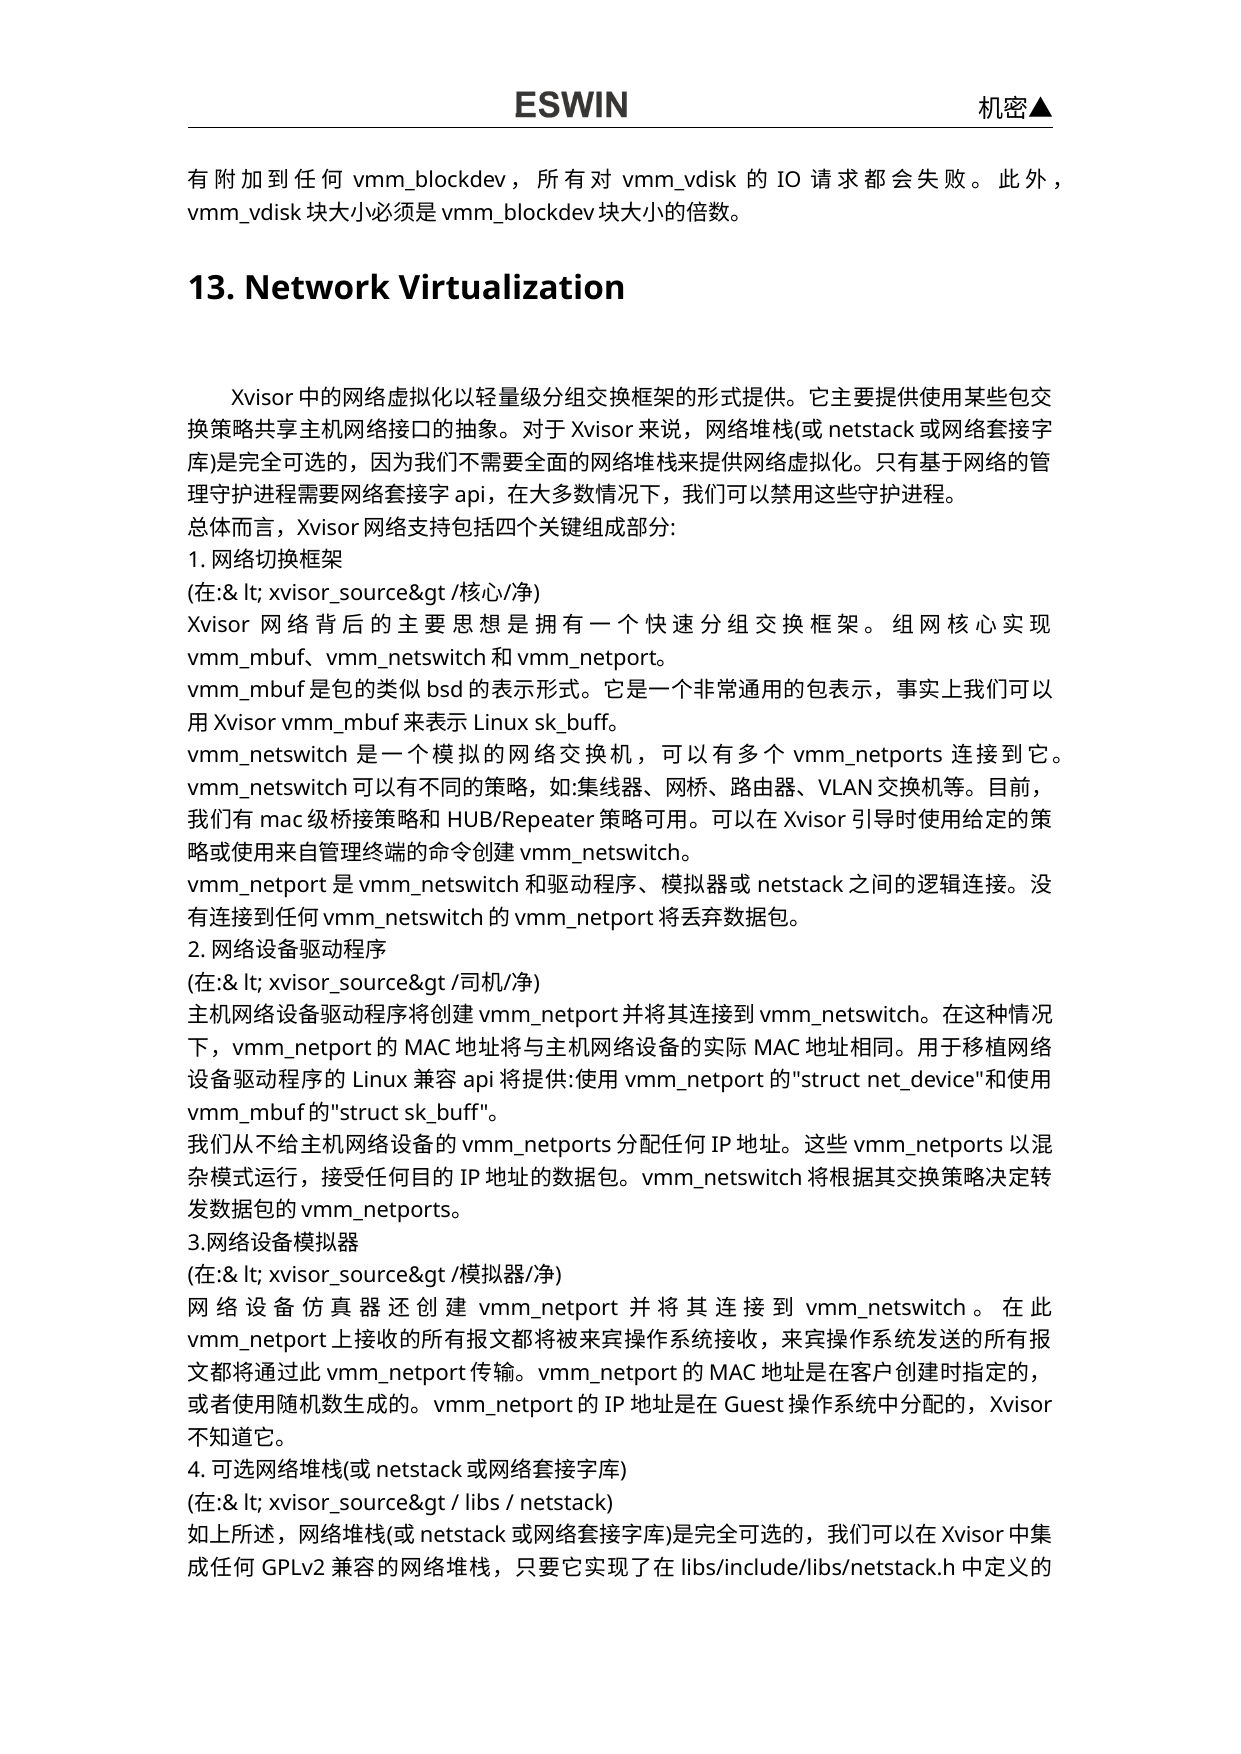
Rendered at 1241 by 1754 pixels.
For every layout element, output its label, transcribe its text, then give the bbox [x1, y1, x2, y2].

text (在:& lt; xvisor_source&gt /模拟器/净) [187, 1257, 1053, 1289]
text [187, 162, 1053, 227]
text vmm_netswitch是一个模拟的网络交换机，可以有多个vmm_netports连接到它。vmm_netswitch可以有不同的策略，如:集线器、网桥、路由器、VLAN交换机等。目前，我们有mac级桥接策略和HUB/Repeater策略可用。可以在Xvisor引导时使用给定的策略或使用来自管理终端的命令创建vmm_netswitch。 [187, 737, 1053, 867]
text 2. 网络设备驱动程序 [187, 932, 1053, 964]
text 1. 网络切换框架 [187, 542, 1053, 574]
text 网络设备仿真器还创建vmm_netport并将其连接到vmm_netswitch。在此vmm_netport上接收的所有报文都将被来宾操作系统接收，来宾操作系统发送的所有报文都将通过此vmm_netport传输。vmm_netport的MAC地址是在客户创建时指定的，或者使用随机数生成的。vmm_netport的IP地址是在Guest操作系统中分配的，Xvisor不知道它。 [187, 1289, 1053, 1452]
text (在:& lt; xvisor_source&gt /司机/净) [187, 964, 1053, 997]
text Xvisor网络背后的主要思想是拥有一个快速分组交换框架。组网核心实现vmm_mbuf、vmm_netswitch和vmm_netport。 [187, 607, 1053, 672]
text 我们从不给主机网络设备的vmm_netports分配任何IP地址。这些vmm_netports以混杂模式运行，接受任何目的IP地址的数据包。vmm_netswitch将根据其交换策略决定转发数据包的vmm_netports。 [187, 1127, 1053, 1224]
picture [514, 89, 628, 118]
text 4. 可选网络堆栈(或netstack或网络套接字库) [187, 1452, 1053, 1484]
text (在:& lt; xvisor_source&gt /核心/净) [187, 574, 1053, 607]
text Xvisor中的网络虚拟化以轻量级分组交换框架的形式提供。它主要提供使用某些包交换策略共享主机网络接口的抽象。对于Xvisor来说，网络堆栈(或netstack或网络套接字库)是完全可选的，因为我们不需要全面的网络堆栈来提供网络虚拟化。只有基于网络的管理守护进程需要网络套接字api，在大多数情况下，我们可以禁用这些守护进程。 [187, 379, 1053, 509]
text 总体而言，Xvisor网络支持包括四个关键组成部分: [187, 509, 1053, 542]
subtitle 13. Network Virtualization [187, 254, 1053, 319]
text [187, 1517, 1053, 1582]
text vmm_netport是vmm_netswitch和驱动程序、模拟器或netstack之间的逻辑连接。没有连接到任何vmm_netswitch的vmm_netport将丢弃数据包。 [187, 867, 1053, 932]
text vmm_mbuf是包的类似bsd的表示形式。它是一个非常通用的包表示，事实上我们可以用Xvisor vmm_mbuf来表示Linux sk_buff。 [187, 672, 1053, 737]
text (在:& lt; xvisor_source&gt / libs / netstack) [187, 1484, 1053, 1517]
text 主机网络设备驱动程序将创建vmm_netport并将其连接到vmm_netswitch。在这种情况下，vmm_netport的MAC地址将与主机网络设备的实际MAC地址相同。用于移植网络设备驱动程序的Linux兼容api将提供:使用vmm_netport的"struct net_device"和使用vmm_mbuf的"struct sk_buff"。 [187, 997, 1053, 1127]
text 3.网络设备模拟器 [187, 1224, 1053, 1257]
